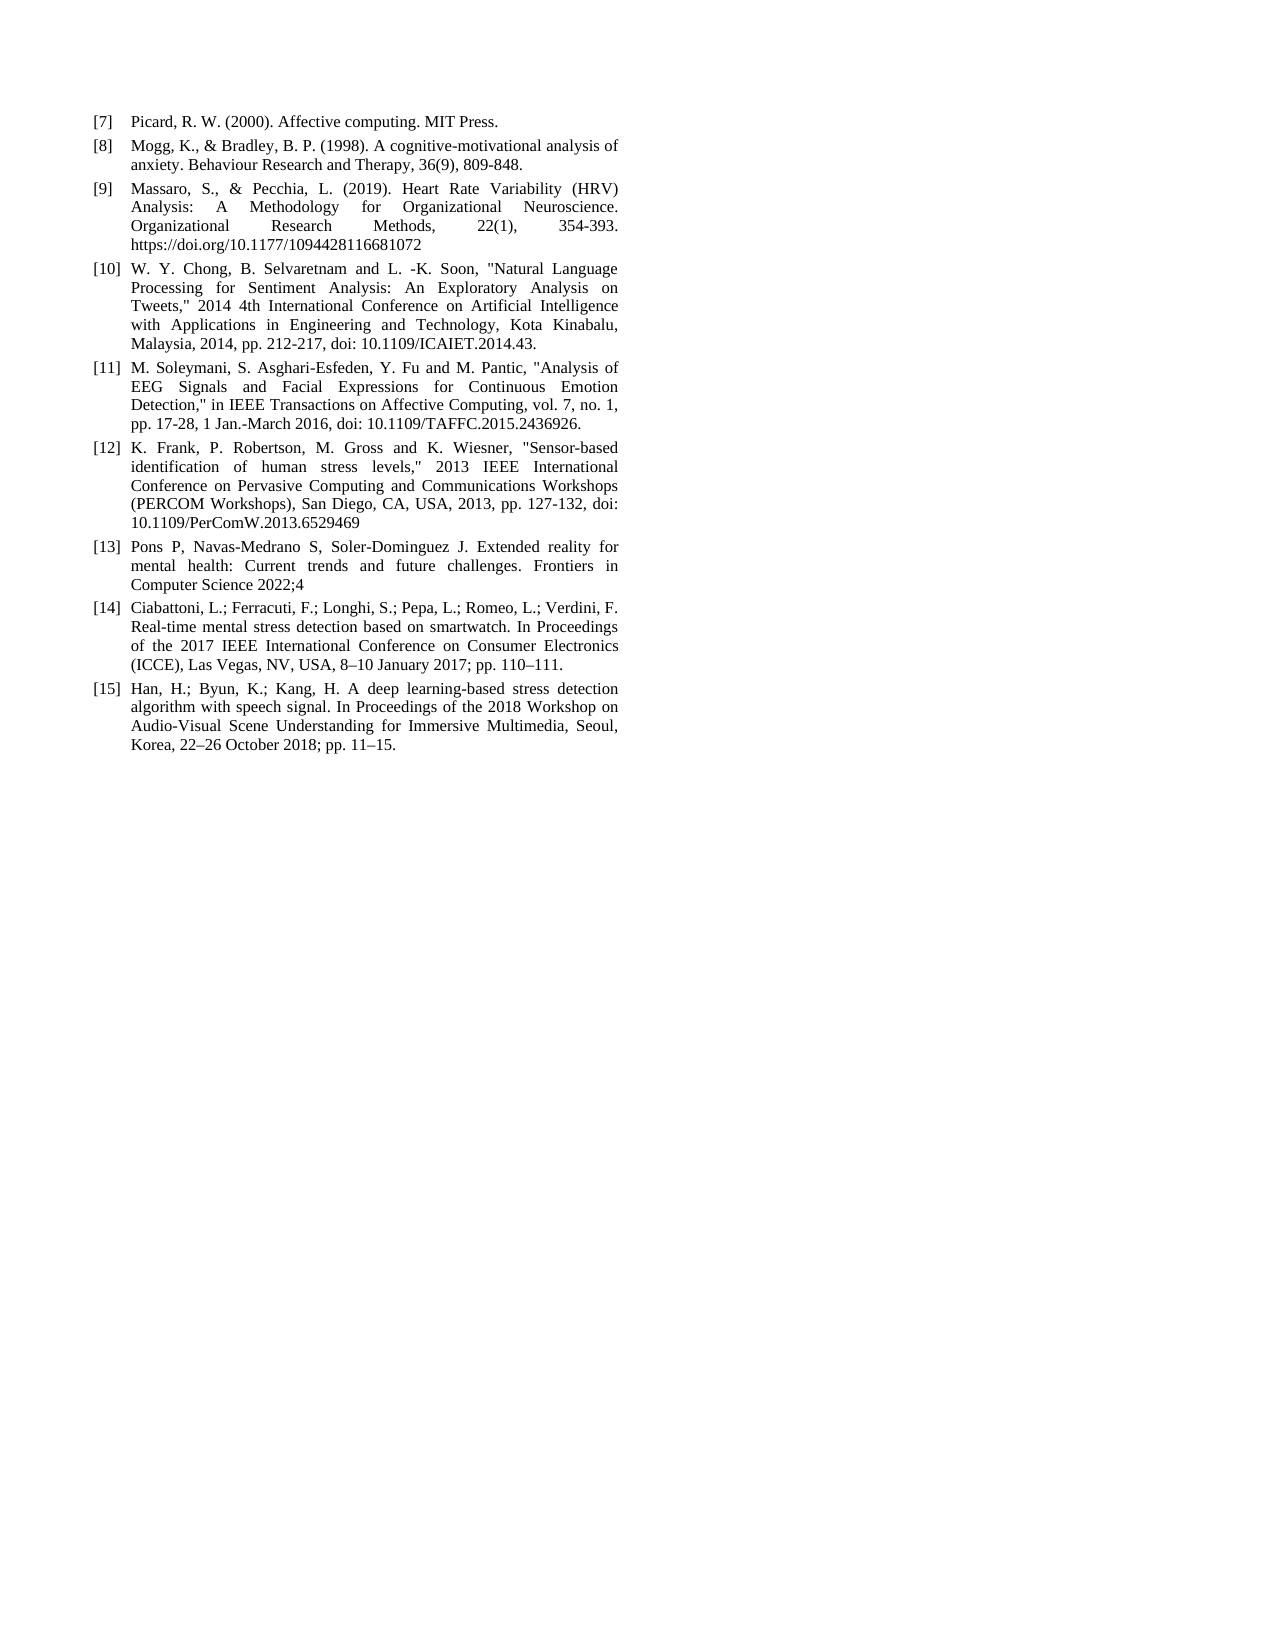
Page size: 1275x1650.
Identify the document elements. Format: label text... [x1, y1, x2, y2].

text W. Y. Chong, B. Selvaretnam and L. -K. Soon, "Natural Language Processing for Sentiment Analysis: An Exploratory Analysis on Tweets," 2014 4th International Conference on Artificial Intelligence with Applications in Engineering and Technology, Kota Kinabalu, Malaysia, 2014, pp. 212-217, doi: 10.1109/ICAIET.2014.43. [93, 259, 619, 353]
text Mogg, K., & Bradley, B. P. (1998). A cognitive-motivational analysis of anxiety. Behaviour Research and Therapy, 36(9), 809-848. [93, 136, 619, 174]
text Ciabattoni, L.; Ferracuti, F.; Longhi, S.; Pepa, L.; Romeo, L.; Verdini, F. Real-time mental stress detection based on smartwatch. In Proceedings of the 2017 IEEE International Conference on Consumer Electronics (ICCE), Las Vegas, NV, USA, 8–10 January 2017; pp. 110–111. [93, 599, 619, 674]
text K. Frank, P. Robertson, M. Gross and K. Wiesner, "Sensor-based identification of human stress levels," 2013 IEEE International Conference on Pervasive Computing and Communications Workshops (PERCOM Workshops), San Diego, CA, USA, 2013, pp. 127-132, doi: 10.1109/PerComW.2013.6529469 [93, 438, 619, 532]
text Massaro, S., & Pecchia, L. (2019). Heart Rate Variability (HRV) Analysis: A Methodology for Organizational Neuroscience. Organizational Research Methods, 22(1), 354-393. https://doi.org/10.1177/1094428116681072 [93, 179, 619, 254]
text M. Soleymani, S. Asghari-Esfeden, Y. Fu and M. Pantic, "Analysis of EEG Signals and Facial Expressions for Continuous Emotion Detection," in IEEE Transactions on Affective Computing, vol. 7, no. 1, pp. 17-28, 1 Jan.-March 2016, doi: 10.1109/TAFFC.2015.2436926. [93, 358, 619, 433]
text Picard, R. W. (2000). Affective computing. MIT Press. [93, 112, 619, 131]
text Han, H.; Byun, K.; Kang, H. A deep learning-based stress detection algorithm with speech signal. In Proceedings of the 2018 Workshop on Audio-Visual Scene Understanding for Immersive Multimedia, Seoul, Korea, 22–26 October 2018; pp. 11–15. [93, 679, 619, 754]
text Pons P, Navas-Medrano S, Soler-Dominguez J. Extended reality for mental health: Current trends and future challenges. Frontiers in Computer Science 2022;4 [93, 537, 619, 594]
